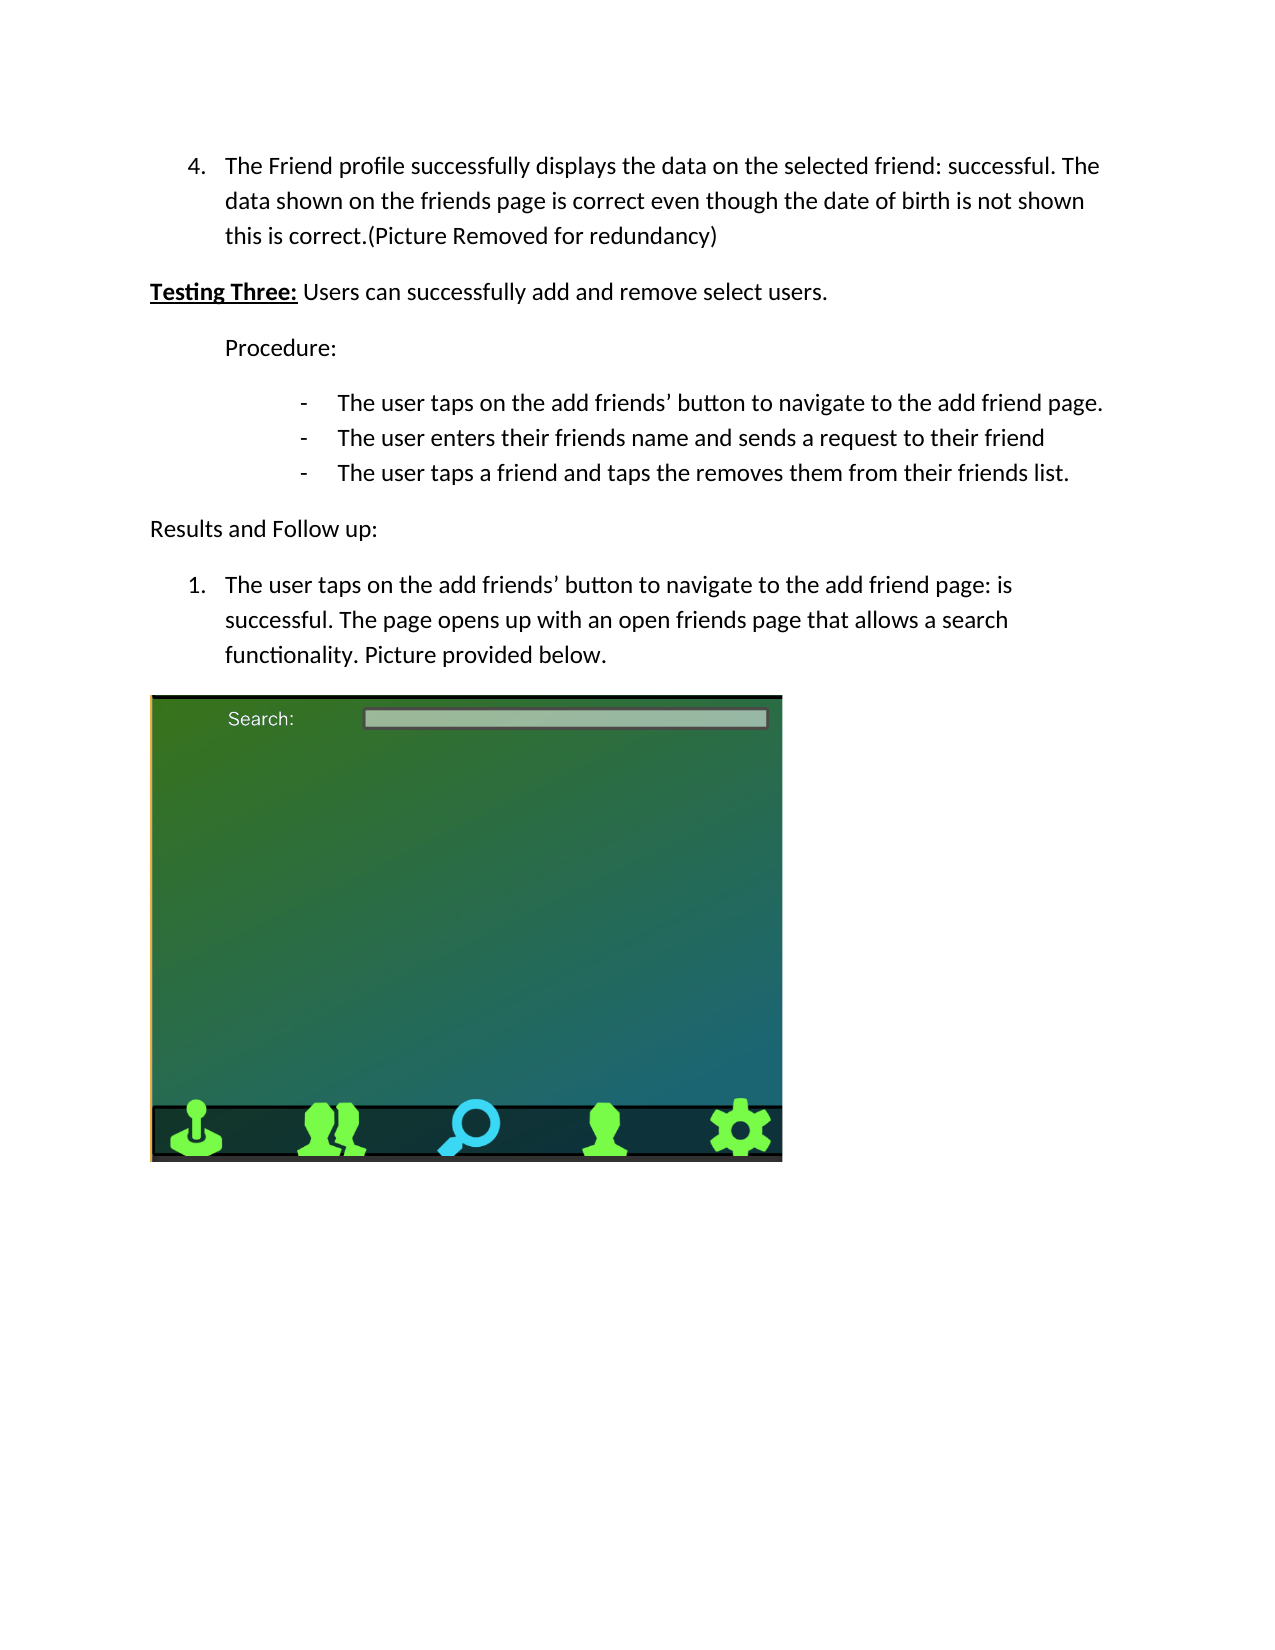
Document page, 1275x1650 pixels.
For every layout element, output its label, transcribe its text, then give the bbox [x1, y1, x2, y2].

list The Friend profile successfully displays the data on the selected friend: successful. The data shown on the friends page is correct even though the date of birth is not shown this is correct.(Picture Removed for redundancy) [187, 150, 1125, 251]
picture [150, 695, 783, 1162]
text Results and Follow up: [150, 513, 1125, 544]
list The user enters their friends name and sends a request to their friend [300, 422, 1125, 453]
text Procedure: [150, 332, 1125, 362]
list The user taps on the add friends’ button to navigate to the add friend page. [300, 387, 1125, 418]
text Testing Three: Users can successfully add and remove select users. [150, 276, 1125, 306]
list The user taps a friend and taps the removes them from their friends list. [300, 457, 1125, 488]
list The user taps on the add friends’ button to navigate to the add friend page: is successful. The page opens up with an open friends page that allows a search functionality. Picture provided below. [187, 569, 1125, 670]
